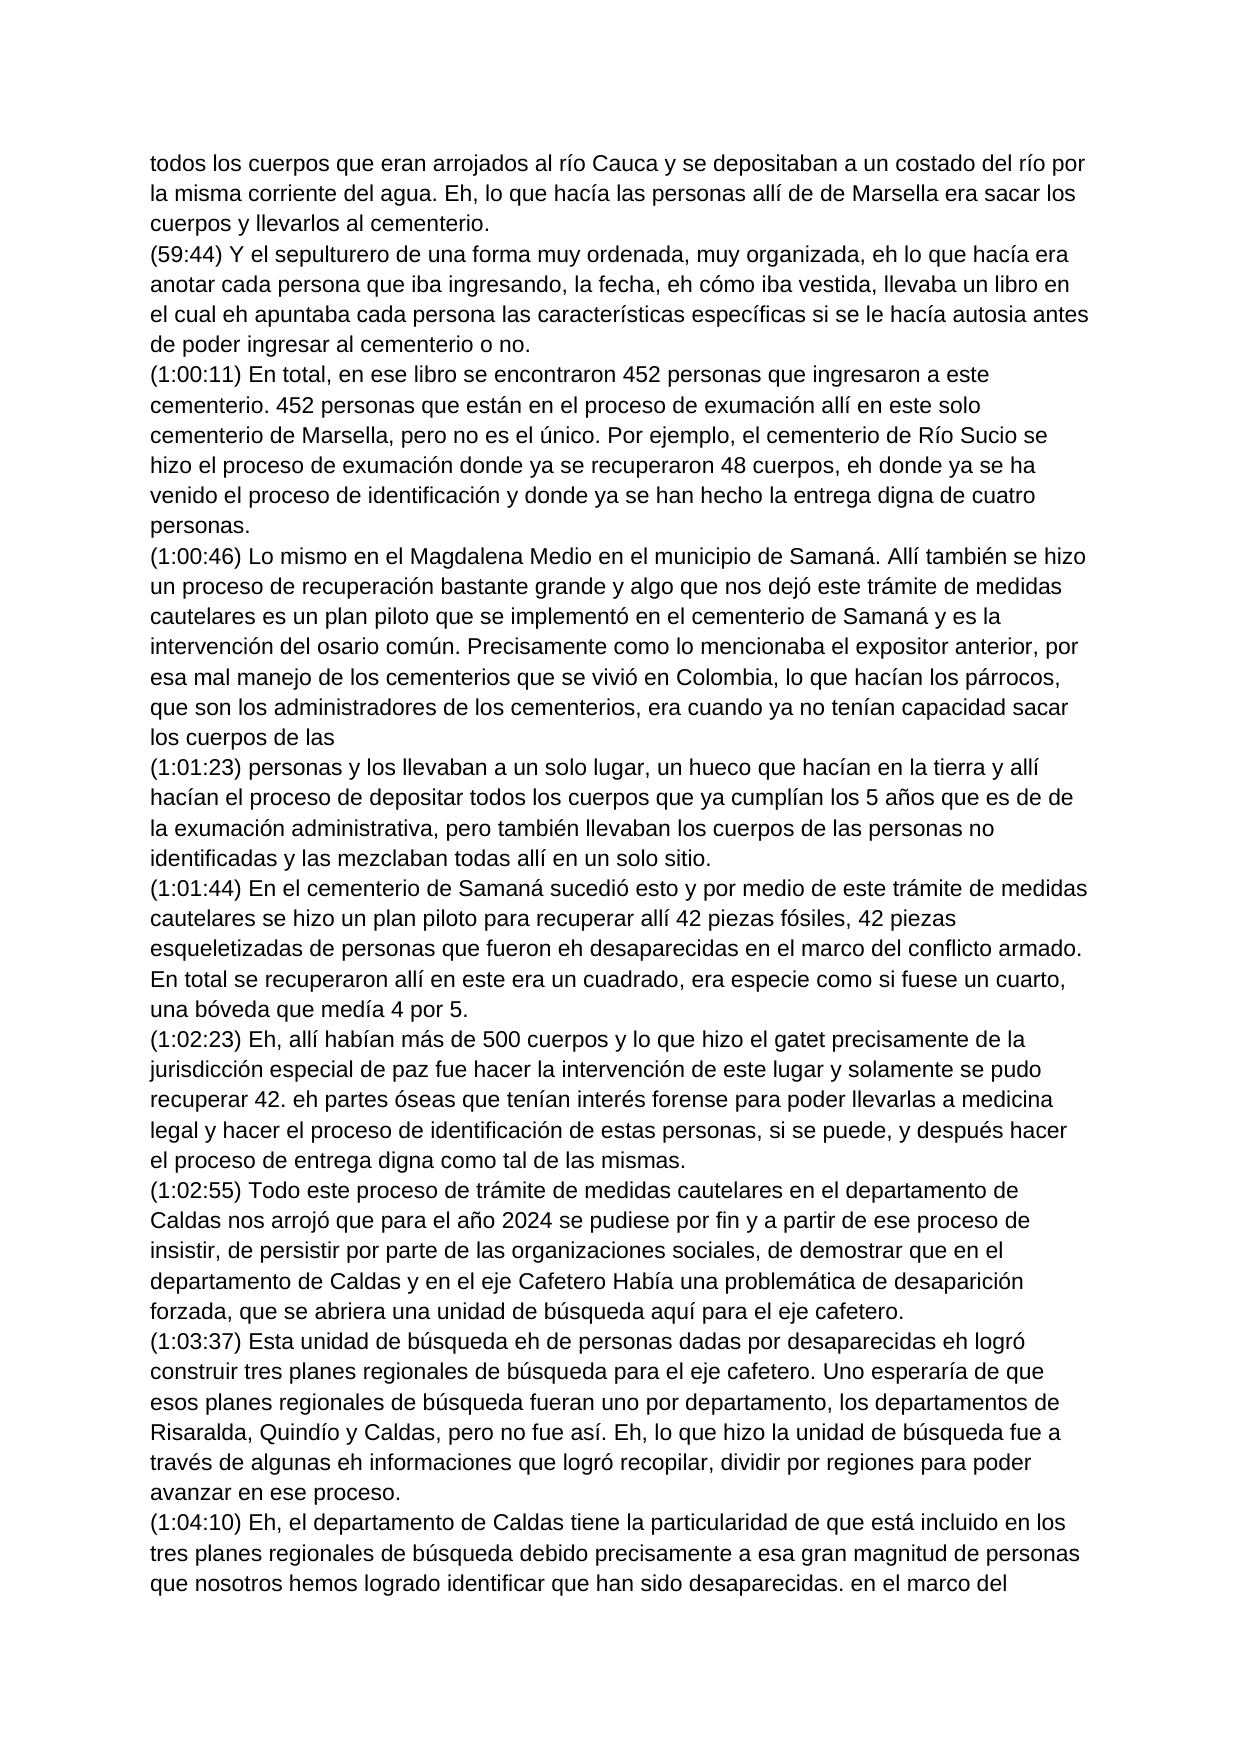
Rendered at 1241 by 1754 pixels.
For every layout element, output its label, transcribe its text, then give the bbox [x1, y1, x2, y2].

text (1:00:46) Lo mismo en el Magdalena Medio en el municipio de Samaná. Allí también se hizo un proceso de recuperación bastante grande y algo que nos dejó este trámite de medidas cautelares es un plan piloto que se implementó en el cementerio de Samaná y es la intervención del osario común. Precisamente como lo mencionaba el expositor anterior, por esa mal manejo de los cementerios que se vivió en Colombia, lo que hacían los párrocos, que son los administradores de los cementerios, era cuando ya no tenían capacidad sacar los cuerpos de las [150, 543, 1090, 750]
text (1:01:44) En el cementerio de Samaná sucedió esto y por medio de este trámite de medidas cautelares se hizo un plan piloto para recuperar allí 42 piezas fósiles, 42 piezas esqueletizadas de personas que fueron eh desaparecidas en el marco del conflicto armado. En total se recuperaron allí en este era un cuadrado, era especie como si fuese un cuarto, una bóveda que medía 4 por 5. [150, 875, 1090, 1022]
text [150, 150, 1090, 237]
text (1:03:37) Esta unidad de búsqueda eh de personas dadas por desaparecidas eh logró construir tres planes regionales de búsqueda para el eje cafetero. Uno esperaría de que esos planes regionales de búsqueda fueran uno por departamento, los departamentos de Risaralda, Quindío y Caldas, pero no fue así. Eh, lo que hizo la unidad de búsqueda fue a través de algunas eh informaciones que logró recopilar, dividir por regiones para poder avanzar en ese proceso. [150, 1328, 1090, 1506]
text (59:44) Y el sepulturero de una forma muy ordenada, muy organizada, eh lo que hacía era anotar cada persona que iba ingresando, la fecha, eh cómo iba vestida, llevaba un libro en el cual eh apuntaba cada persona las características específicas si se le hacía autosia antes de poder ingresar al cementerio o no. [150, 241, 1090, 358]
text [150, 1509, 1090, 1596]
text (1:02:55) Todo este proceso de trámite de medidas cautelares en el departamento de Caldas nos arrojó que para el año 2024 se pudiese por fin y a partir de ese proceso de insistir, de persistir por parte de las organizaciones sociales, de demostrar que en el departamento de Caldas y en el eje Cafetero Había una problemática de desaparición forzada, que se abriera una unidad de búsqueda aquí para el eje cafetero. [150, 1177, 1090, 1324]
text (1:02:23) Eh, allí habían más de 500 cuerpos y lo que hizo el gatet precisamente de la jurisdicción especial de paz fue hacer la intervención de este lugar y solamente se pudo recuperar 42. eh partes óseas que tenían interés forense para poder llevarlas a medicina legal y hacer el proceso de identificación de estas personas, si se puede, y después hacer el proceso de entrega digna como tal de las mismas. [150, 1026, 1090, 1173]
text (1:00:11) En total, en ese libro se encontraron 452 personas que ingresaron a este cementerio. 452 personas que están en el proceso de exumación allí en este solo cementerio de Marsella, pero no es el único. Por ejemplo, el cementerio de Río Sucio se hizo el proceso de exumación donde ya se recuperaron 48 cuerpos, eh donde ya se ha venido el proceso de identificación y donde ya se han hecho la entrega digna de cuatro personas. [150, 361, 1090, 539]
text (1:01:23) personas y los llevaban a un solo lugar, un hueco que hacían en la tierra y allí hacían el proceso de depositar todos los cuerpos que ya cumplían los 5 años que es de de la exumación administrativa, pero también llevaban los cuerpos de las personas no identificadas y las mezclaban todas allí en un solo sitio. [150, 754, 1090, 871]
